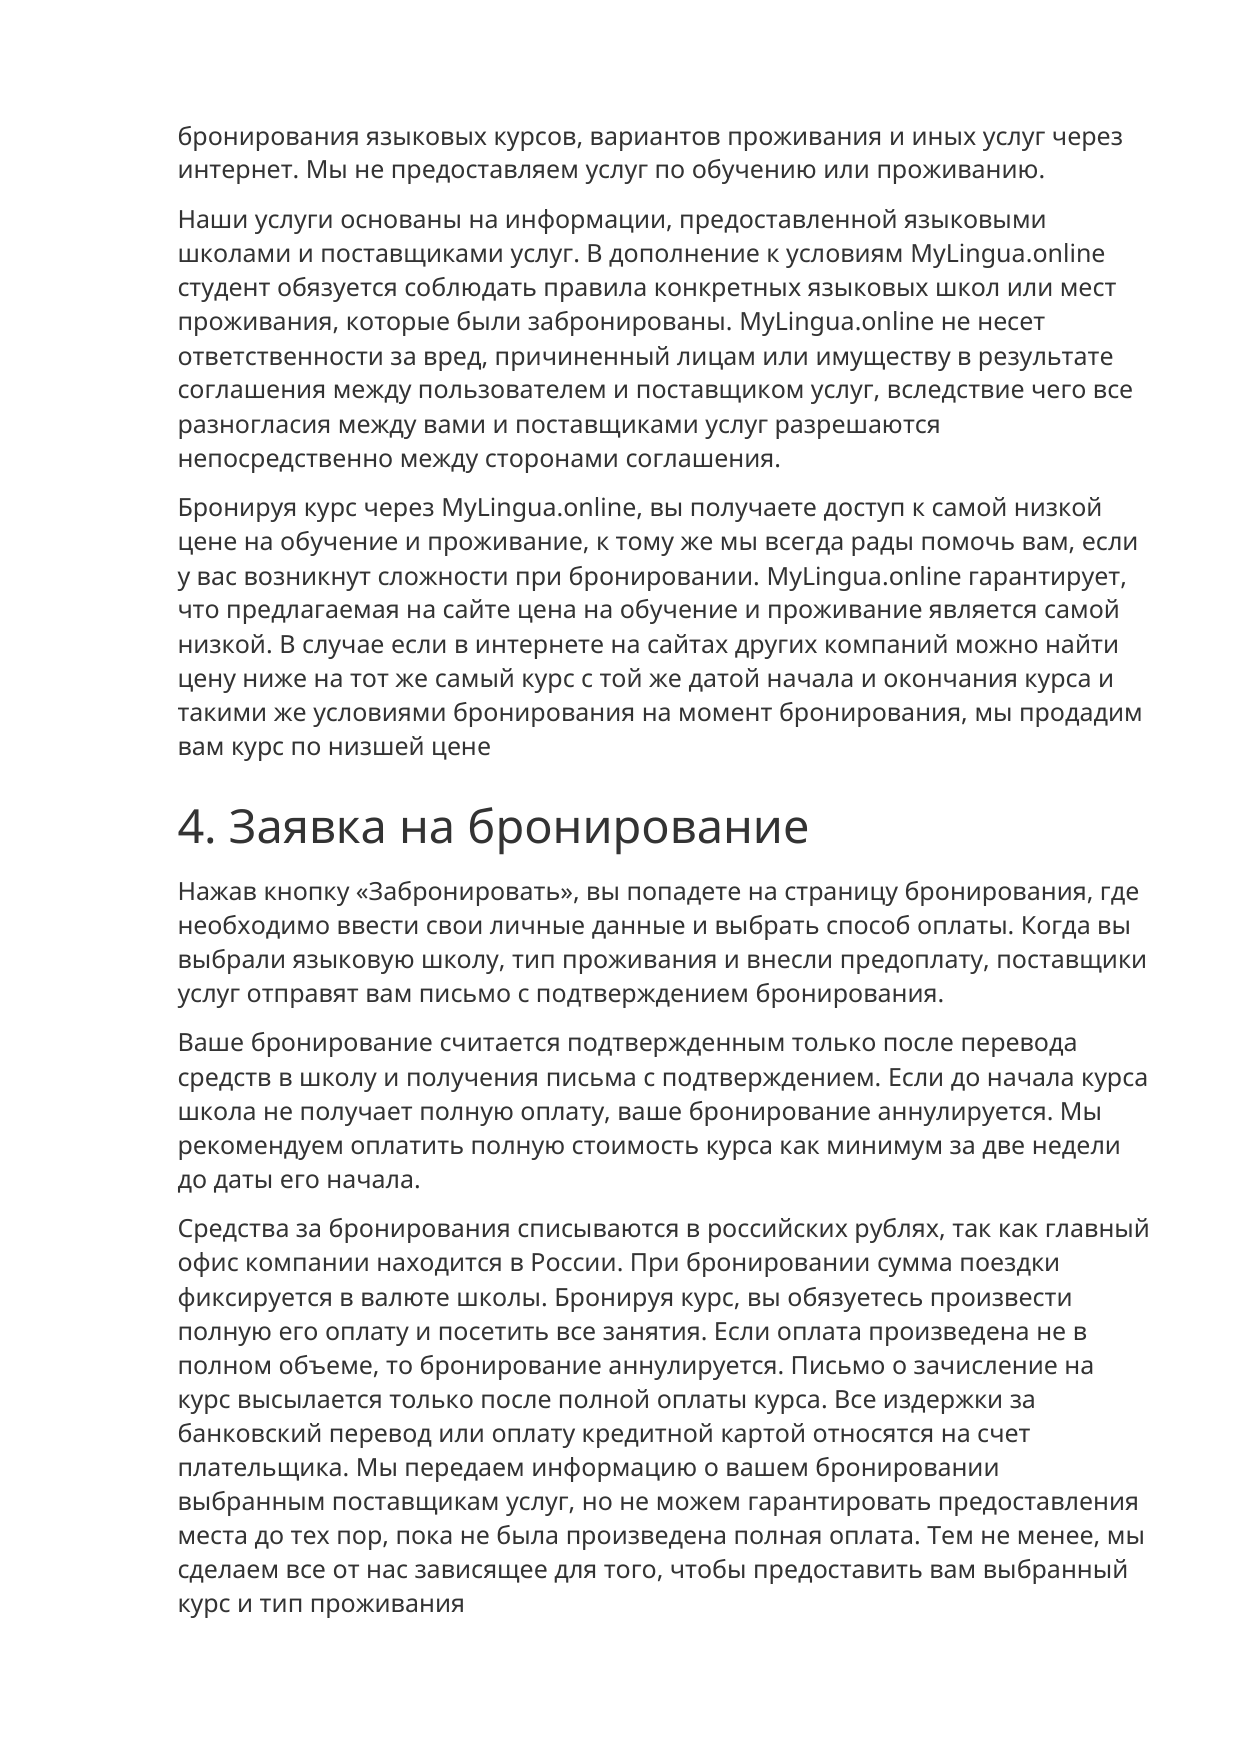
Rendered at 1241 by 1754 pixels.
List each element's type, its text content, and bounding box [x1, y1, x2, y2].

text Средства за бронирования списываются в российских рублях, так как главный офис компании находится в России. При бронировании сумма поездки фиксируется в валюте школы. Бронируя курс, вы обязуетесь произвести полную его оплату и посетить все занятия. Если оплата произведена не в полном объеме, то бронирование аннулируется. Письмо о зачисление на курс высылается только после полной оплаты курса. Все издержки за банковский перевод или оплату кредитной картой относятся на счет плательщика. Мы передаем информацию о вашем бронировании выбранным поставщикам услуг, но не можем гарантировать предоставления места до тех пор, пока не была произведена полная оплата. Тем не менее, мы сделаем все от нас зависящее для того, чтобы предоставить вам выбранный курс и тип проживания [177, 1211, 1152, 1620]
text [177, 118, 1152, 186]
text Нажав кнопку «Забронировать», вы попадете на страницу бронирования, где необходимо ввести свои личные данные и выбрать способ оплаты. Когда вы выбрали языковую школу, тип проживания и внесли предоплату, поставщики услуг отправят вам письмо с подтверждением бронирования. [177, 873, 1152, 1009]
text 4. Заявка на бронирование [177, 794, 1152, 858]
text Наши услуги основаны на информации, предоставленной языковыми школами и поставщиками услуг. В дополнение к условиям MyLingua.online студент обязуется соблюдать правила конкретных языковых школ или мест проживания, которые были забронированы. MyLingua.online не несет ответственности за вред, причиненный лицам или имуществу в результате соглашения между пользователем и поставщиком услуг, вследствие чего все разногласия между вами и поставщиками услуг разрешаются непосредственно между сторонами соглашения. [177, 202, 1152, 474]
text Бронируя курс через MyLingua.online, вы получаете доступ к самой низкой цене на обучение и проживание, к тому же мы всегда рады помочь вам, если у вас возникнут сложности при бронировании. MyLingua.online гарантирует, что предлагаемая на сайте цена на обучение и проживание является самой низкой. В случае если в интернете на сайтах других компаний можно найти цену ниже на тот же самый курс с той же датой начала и окончания курса и такими же условиями бронирования на момент бронирования, мы продадим вам курс по низшей цене [177, 490, 1152, 762]
text Ваше бронирование считается подтвержденным только после перевода средств в школу и получения письма с подтверждением. Если до начала курса школа не получает полную оплату, ваше бронирование аннулируется. Мы рекомендуем оплатить полную стоимость курса как минимум за две недели до даты его начала. [177, 1025, 1152, 1195]
